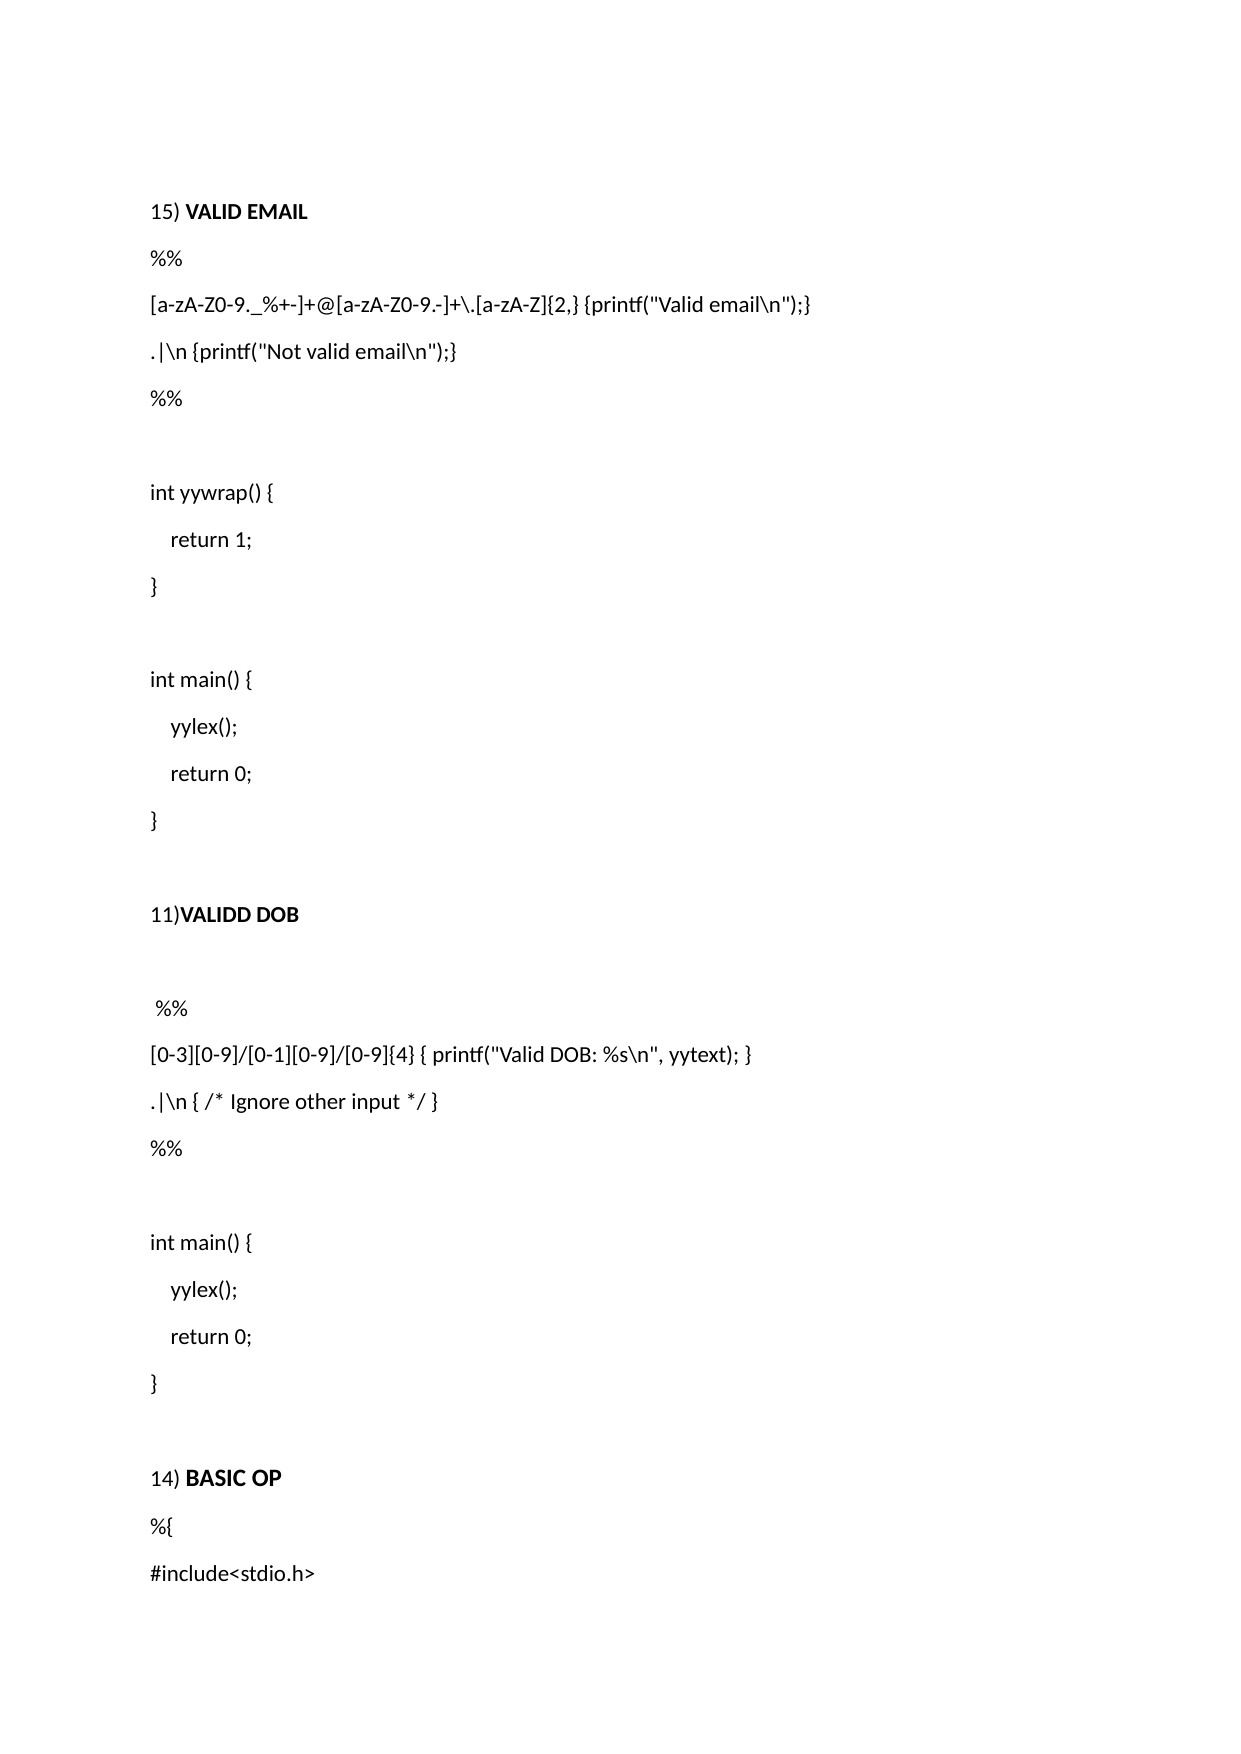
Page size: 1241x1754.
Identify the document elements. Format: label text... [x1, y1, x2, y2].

text %% [150, 244, 1090, 272]
text } [150, 806, 1090, 834]
text return 0; [150, 1322, 1090, 1350]
text %% [150, 384, 1090, 412]
text 14) BASIC OP [150, 1462, 1090, 1493]
text [a-zA-Z0-9._%+-]+@[a-zA-Z0-9.-]+\.[a-zA-Z]{2,} {printf("Valid email\n");} [150, 291, 1090, 319]
text int main() { [150, 1228, 1090, 1256]
text } [150, 572, 1090, 600]
text int main() { [150, 666, 1090, 694]
text return 0; [150, 759, 1090, 787]
text yylex(); [150, 712, 1090, 741]
text %% [150, 1134, 1090, 1162]
text return 1; [150, 525, 1090, 553]
text int yywrap() { [150, 478, 1090, 506]
text .|\n {printf("Not valid email\n");} [150, 337, 1090, 366]
text .|\n { /* Ignore other input */ } [150, 1087, 1090, 1116]
text %% [150, 994, 1090, 1022]
text 11)VALIDD DOB [150, 900, 1090, 928]
text 15) VALID EMAIL [150, 197, 1090, 225]
text %{ [150, 1512, 1090, 1540]
text [0-3][0-9]/[0-1][0-9]/[0-9]{4} { printf("Valid DOB: %s\n", yytext); } [150, 1041, 1090, 1069]
text } [150, 1369, 1090, 1397]
text yylex(); [150, 1275, 1090, 1303]
text #include<stdio.h> [150, 1559, 1090, 1587]
